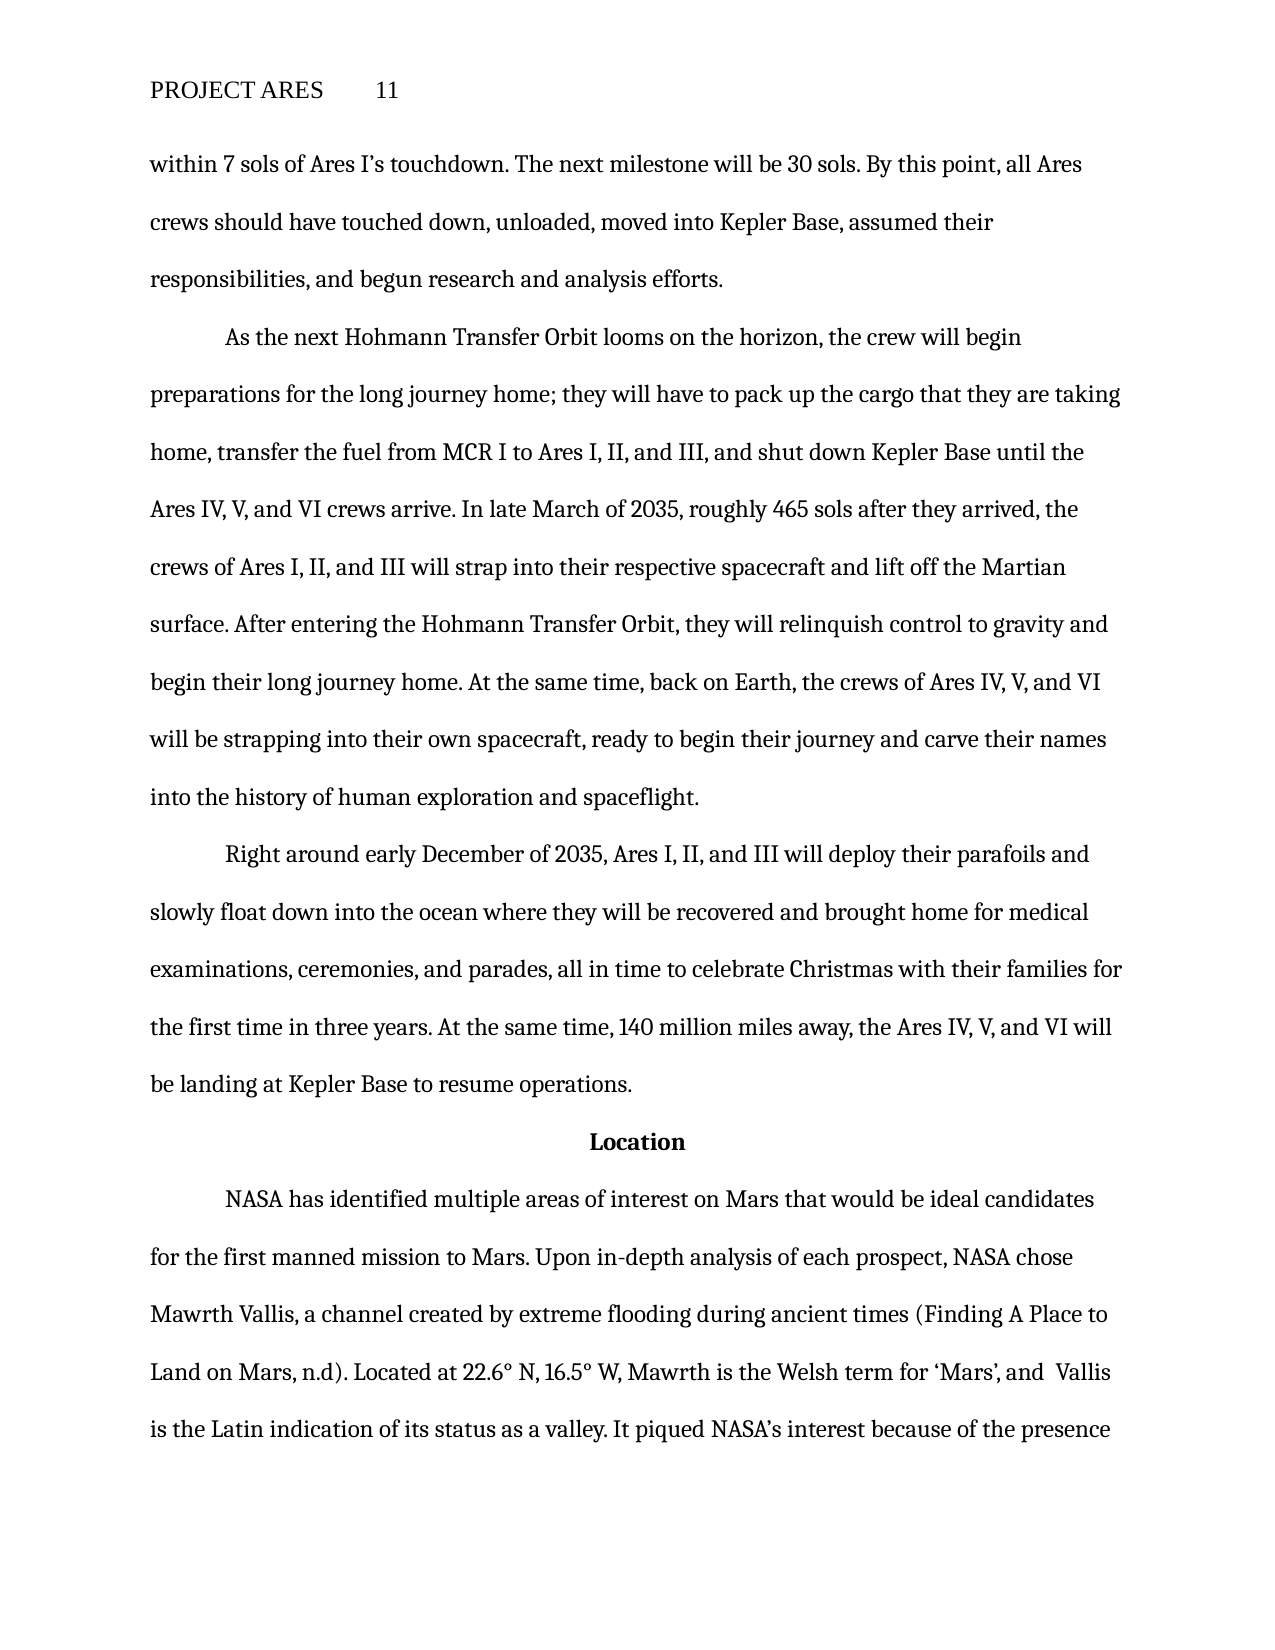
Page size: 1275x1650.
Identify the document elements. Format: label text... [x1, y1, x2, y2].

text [150, 150, 1125, 294]
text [150, 1185, 1125, 1444]
text Right around early December of 2035, Ares I, II, and III will deploy their parafoils and slowly float down into the ocean where they will be recovered and brought home for medical examinations, ceremonies, and parades, all in time to celebrate Christmas with their families for the first time in three years. At the same time, 140 million miles away, the Ares IV, V, and VI will be landing at Kepler Base to resume operations. [150, 840, 1125, 1099]
text As the next Hohmann Transfer Orbit looms on the horizon, the crew will begin preparations for the long journey home; they will have to pack up the cargo that they are taking home, transfer the fuel from MCR I to Ares I, II, and III, and shut down Kepler Base until the Ares IV, V, and VI crews arrive. In late March of 2035, roughly 465 sols after they arrived, the crews of Ares I, II, and III will strap into their respective spacecraft and lift off the Martian surface. After entering the Hohmann Transfer Orbit, they will relinquish control to gravity and begin their long journey home. At the same time, back on Earth, the crews of Ares IV, V, and VI will be strapping into their own spacecraft, ready to begin their journey and carve their names into the history of human exploration and spaceflight. [150, 322, 1125, 811]
subtitle Location [150, 1127, 1125, 1156]
